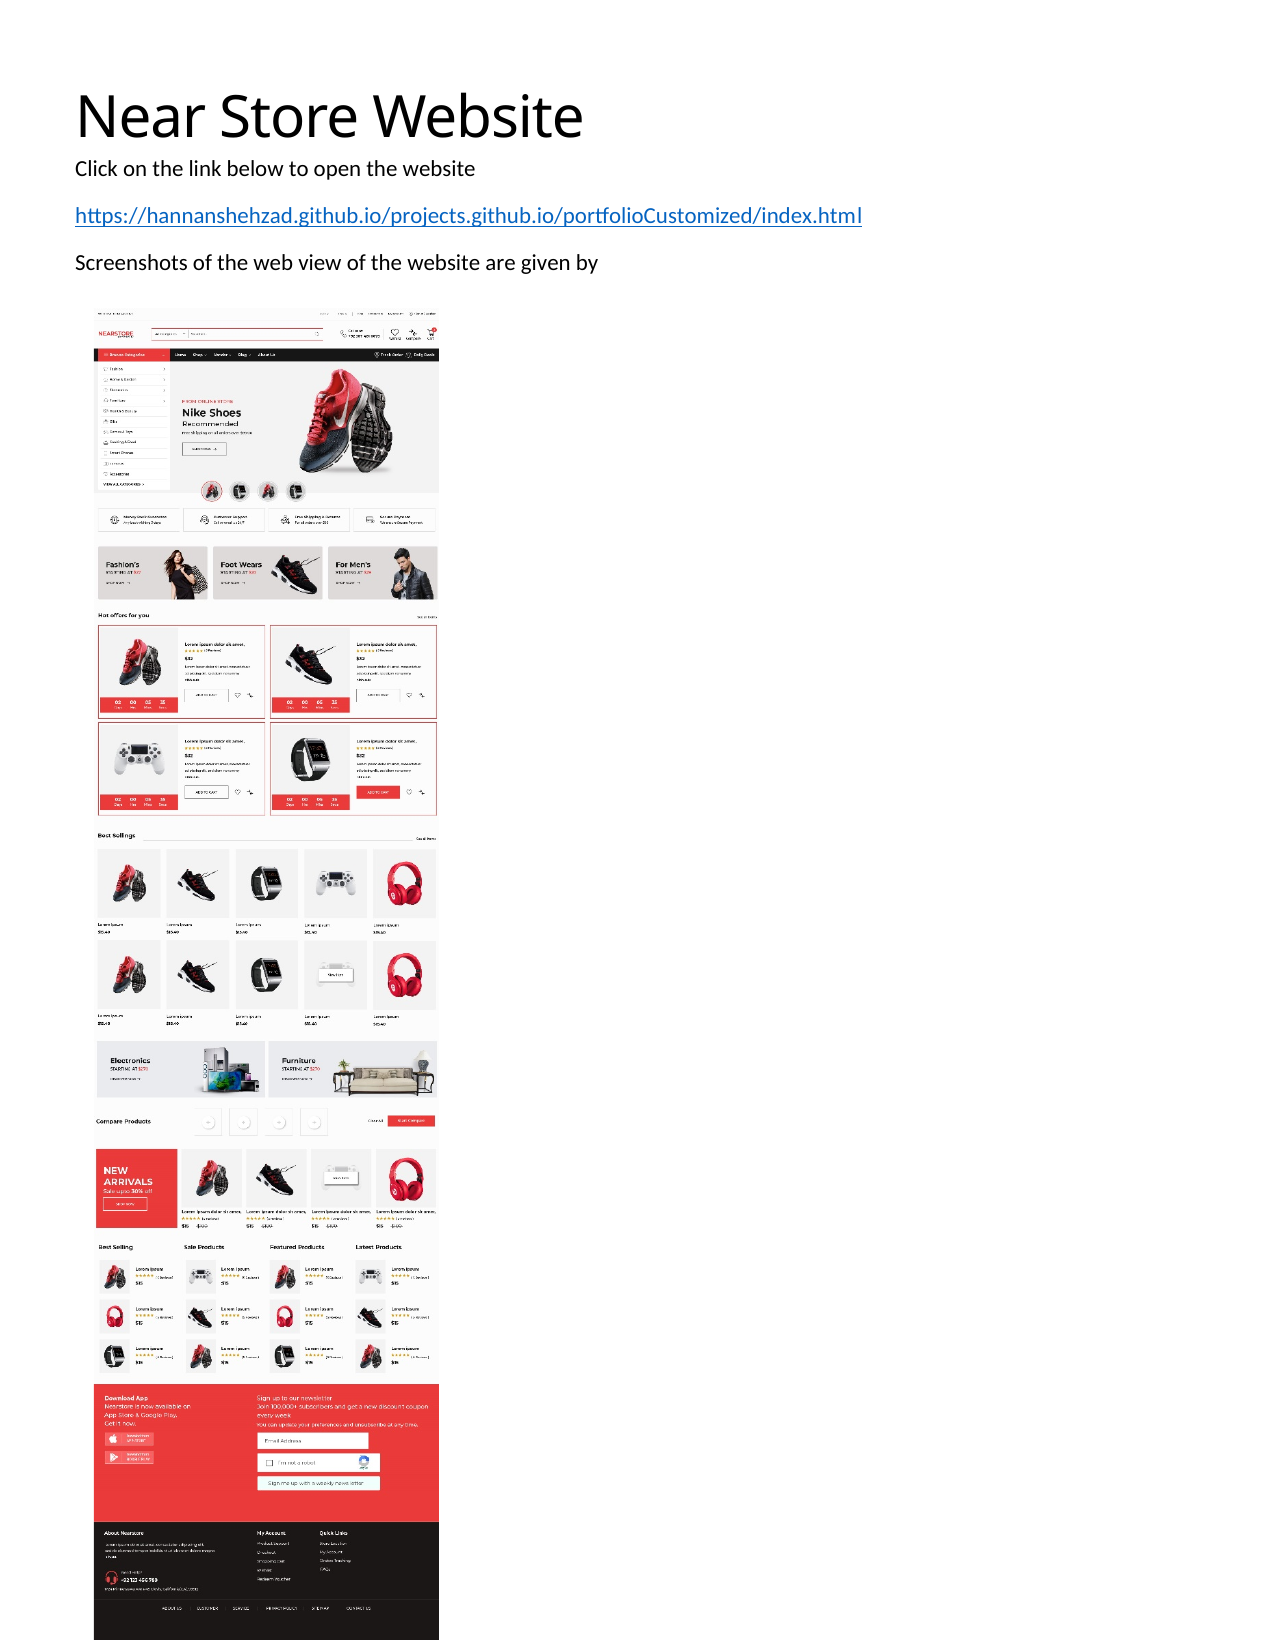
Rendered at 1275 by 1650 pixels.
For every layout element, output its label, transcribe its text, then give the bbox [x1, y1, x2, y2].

picture [93, 308, 439, 1640]
title Near Store Website [75, 75, 1200, 154]
text Screenshots of the web view of the website are given by [75, 248, 1200, 276]
text Click on the link below to open the website [75, 154, 1200, 182]
text https://hannanshehzad.github.io/projects.github.io/portfolioCustomized/index.html [75, 201, 1200, 229]
